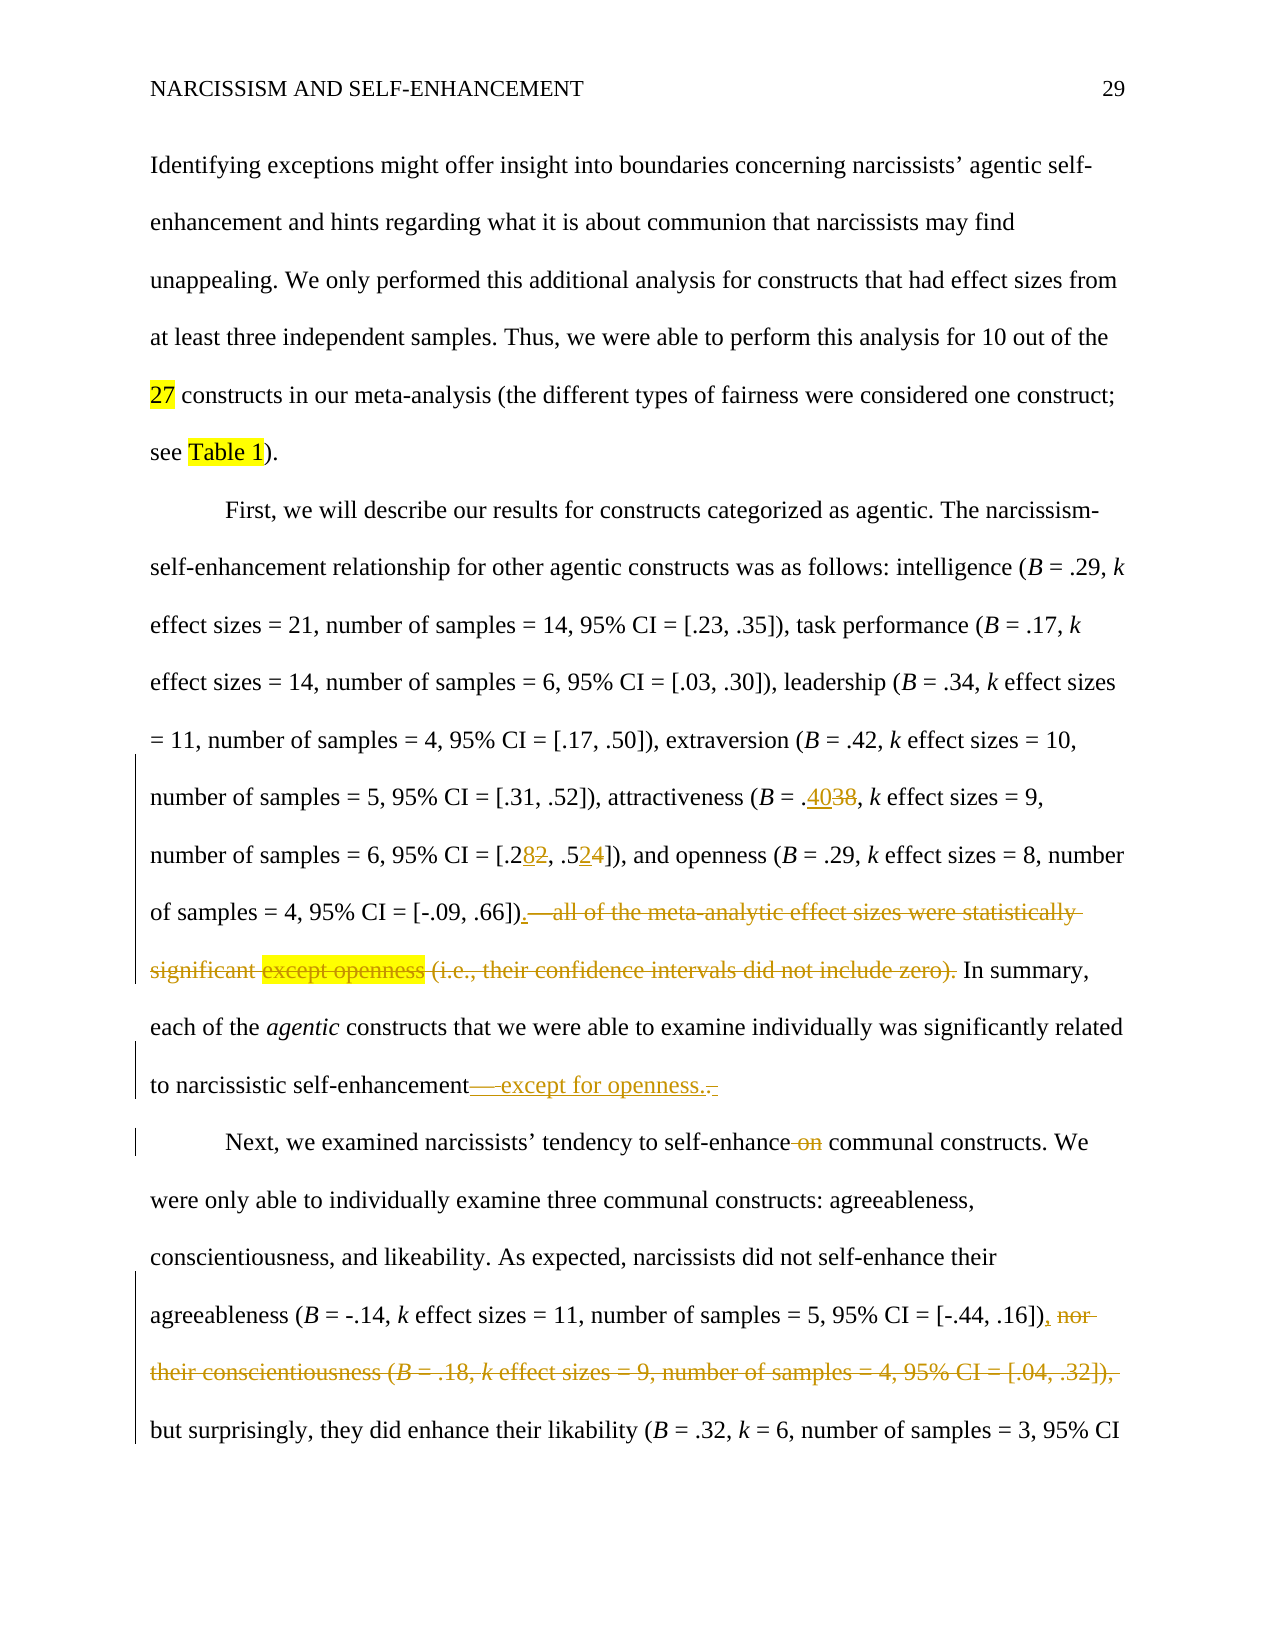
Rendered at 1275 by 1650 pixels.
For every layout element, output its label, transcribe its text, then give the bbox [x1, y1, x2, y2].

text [150, 150, 1125, 466]
text First, we will describe our results for constructs categorized as agentic. The narcissism-self-enhancement relationship for other agentic constructs was as follows: intelligence (B = .29, k effect sizes = 21, number of samples = 14, 95% CI = [.23, .35]), task performance (B = .17, k effect sizes = 14, number of samples = 6, 95% CI = [.03, .30]), leadership (B = .34, k effect sizes = 11, number of samples = 4, 95% CI = [.17, .50]), extraversion (B = .42, k effect sizes = 10, number of samples = 5, 95% CI = [.31, .52]), attractiveness (B = ., k effect sizes = 9, number of samples = 6, 95% CI = [.2, .5]), and openness (B = .29, k effect sizes = 8, number of samples = 4, 95% CI = [-.09, .66]) In summary, each of the agentic constructs that we were able to examine individually was significantly related to narcissistic self-enhancement [150, 495, 1125, 1099]
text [150, 1127, 1125, 1444]
